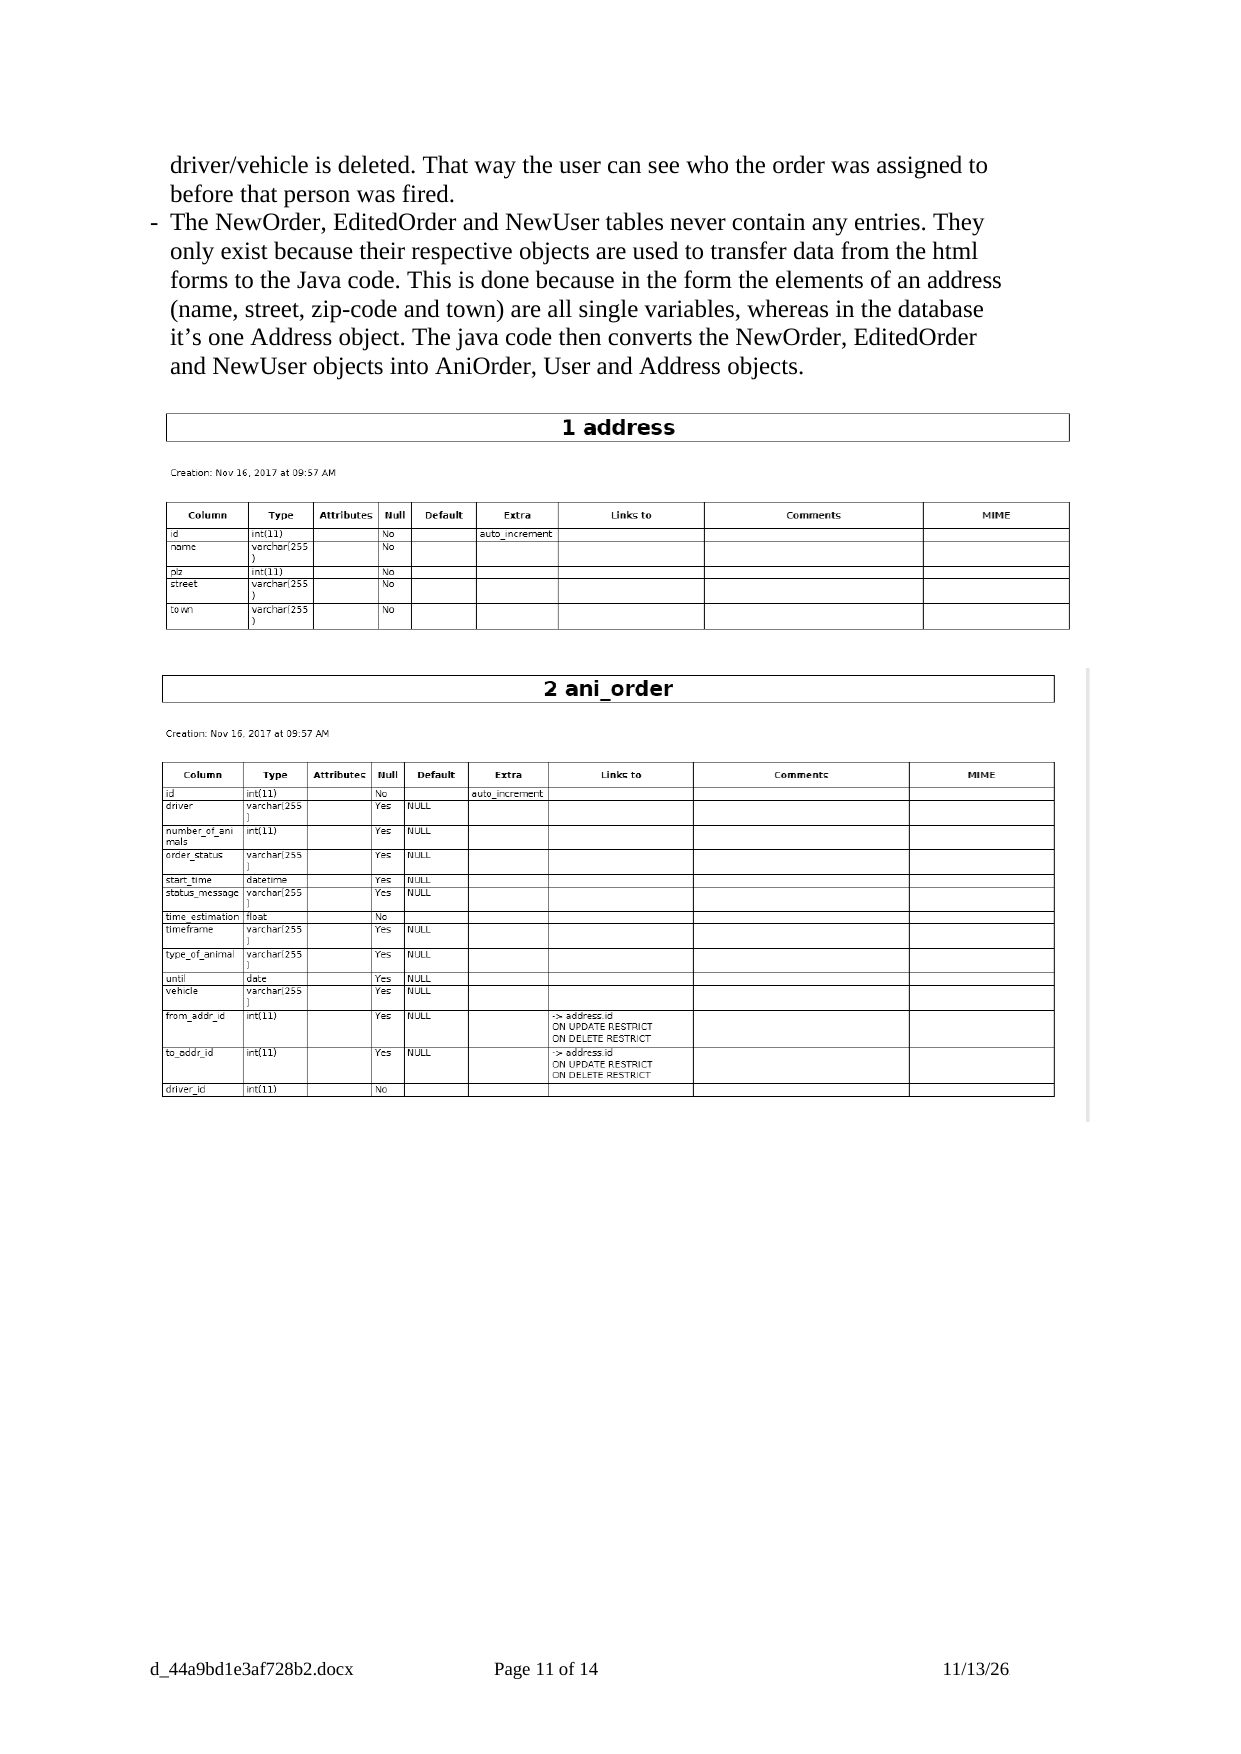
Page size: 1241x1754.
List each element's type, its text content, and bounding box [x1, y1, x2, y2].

picture [150, 408, 1090, 641]
picture [150, 668, 1090, 1122]
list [150, 150, 1015, 207]
list The NewOrder, EditedOrder and NewUser tables never contain any entries. They only exist because their respective objects are used to transfer data from the html forms to the Java code. This is done because in the form the elements of an address (name, street, zip-code and town) are all single variables, whereas in the database it’s one Address object. The java code then converts the NewOrder, EditedOrder and NewUser objects into AniOrder, User and Address objects. [150, 207, 1015, 380]
